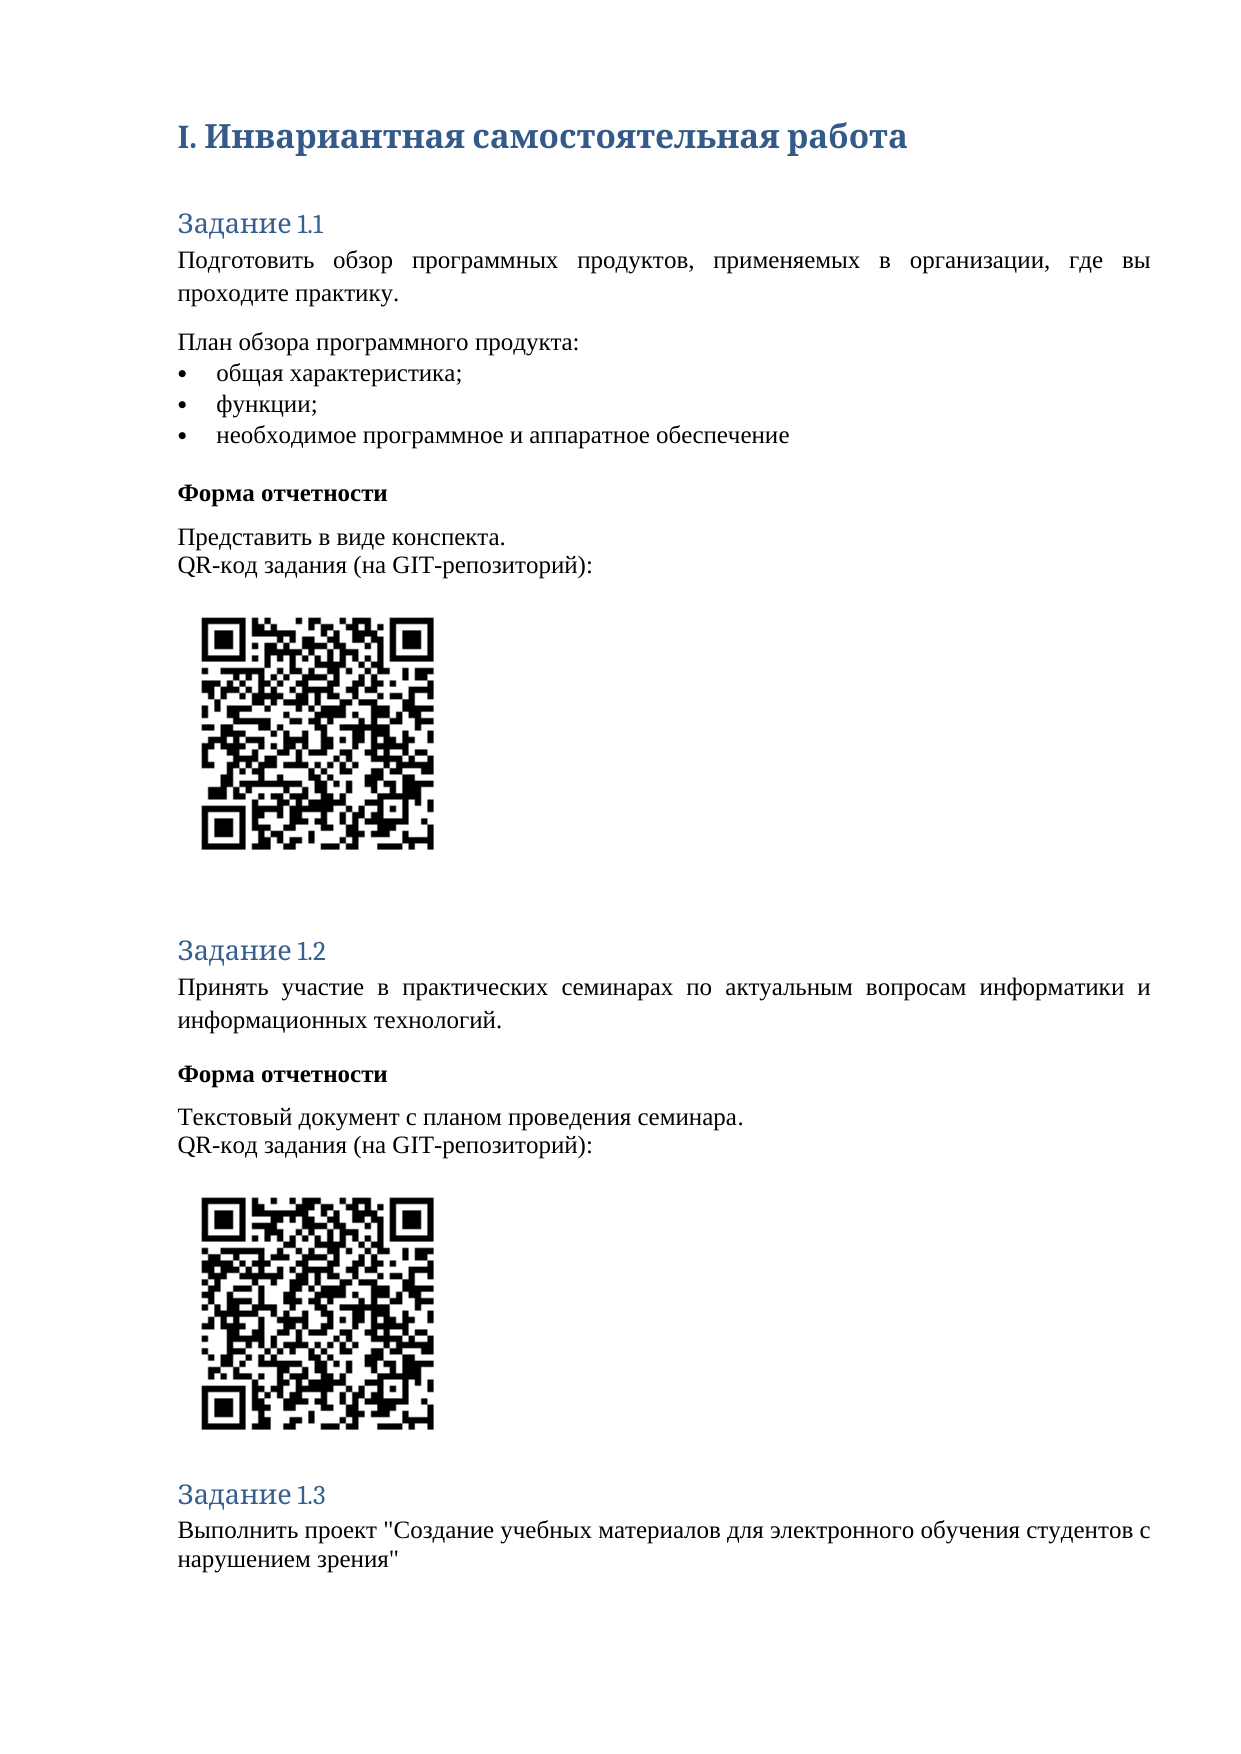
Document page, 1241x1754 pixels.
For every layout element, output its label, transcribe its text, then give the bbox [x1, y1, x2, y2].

text Форма отчетности [177, 478, 1152, 507]
subtitle I. Инвариантная самостоятельная работа [177, 118, 1152, 156]
list функции; [179, 387, 1152, 418]
text Подготовить обзор программных продуктов, применяемых в организации, где вы проходите практику. [177, 245, 1152, 307]
text План обзора программного продукта: [177, 327, 1152, 356]
text Выполнить проект "Создание учебных материалов для электронного обучения студентов с нарушением зрения" [177, 1516, 1152, 1573]
subtitle Задание 1.2 [177, 936, 1152, 967]
text Представить в виде конспекта. [177, 522, 1152, 550]
picture [177, 1173, 459, 1455]
subtitle Задание 1.1 [177, 209, 1152, 241]
text QR-код задания (на GIT-репозиторий): [177, 550, 1152, 579]
list необходимое программное и аппаратное обеспечение [179, 418, 1152, 449]
list общая характеристика; [179, 356, 1152, 387]
text Текстовый документ с планом проведения семинара. [177, 1102, 1152, 1131]
text Принять участие в практических семинарах по актуальным вопросам информатики и информационных технологий. [177, 972, 1152, 1033]
text Форма отчетности [177, 1059, 1152, 1087]
text QR-код задания (на GIT-репозиторий): [177, 1131, 1152, 1159]
picture [177, 593, 459, 875]
subtitle Задание 1.3 [177, 1480, 1152, 1511]
